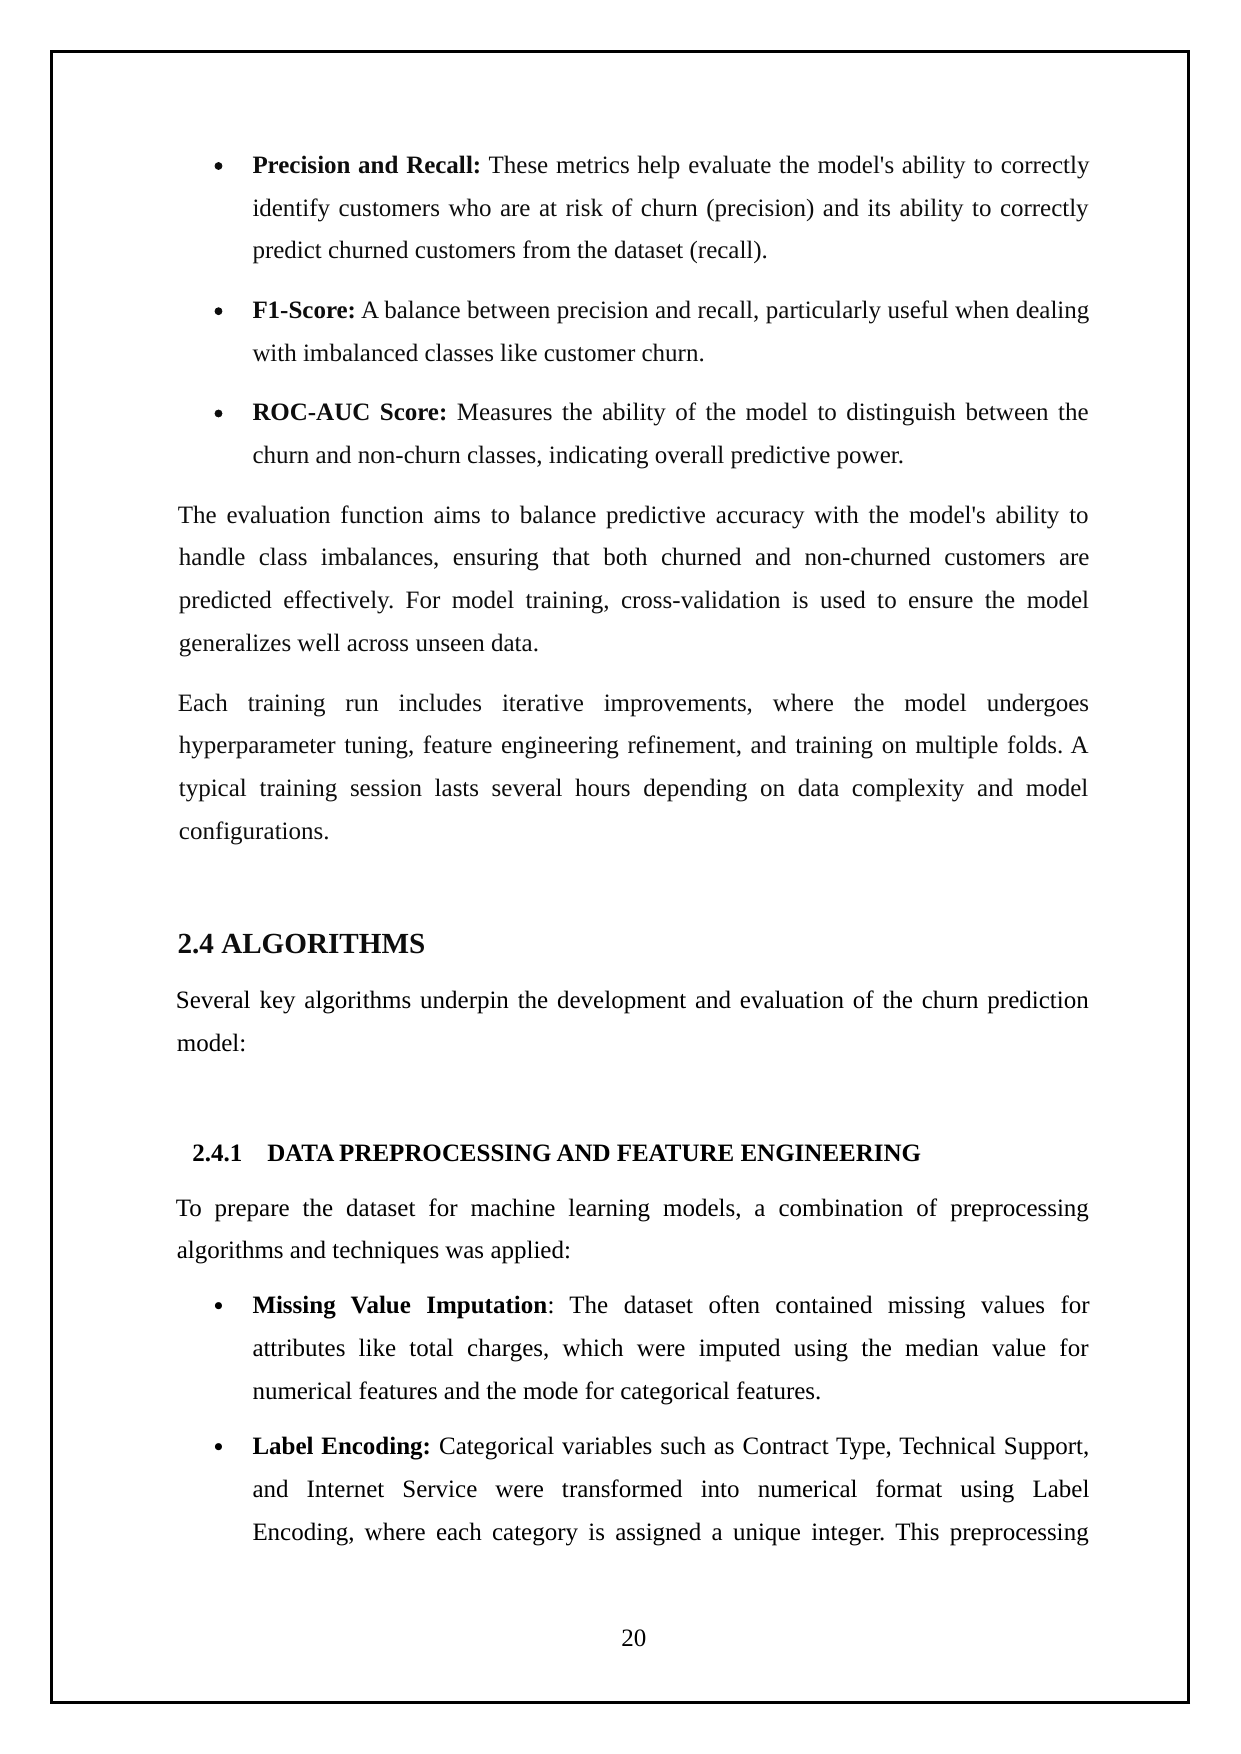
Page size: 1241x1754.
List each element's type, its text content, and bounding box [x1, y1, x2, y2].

text Several key algorithms underpin the development and evaluation of the churn prediction model: [176, 985, 1090, 1056]
subtitle ROC-AUC Score: Measures the ability of the model to distinguish between the churn and non-churn classes, indicating overall predictive power. [215, 397, 1090, 469]
list DATA PREPROCESSING AND FEATURE ENGINEERING [192, 1138, 1090, 1166]
subtitle The evaluation function aims to balance predictive accuracy with the model's ability to handle class imbalances, ensuring that both churned and non-churned customers are predicted effectively. For model training, cross-validation is used to ensure the model generalizes well across unseen data. [178, 500, 1090, 657]
list Missing Value Imputation: The dataset often contained missing values for attributes like total charges, which were imputed using the median value for numerical features and the mode for categorical features. [215, 1291, 1090, 1405]
subtitle ALGORITHMS [177, 927, 1090, 960]
subtitle F1-Score: A balance between precision and recall, particularly useful when dealing with imbalanced classes like customer churn. [215, 295, 1090, 367]
subtitle Precision and Recall: These metrics help evaluate the model's ability to correctly identify customers who are at risk of churn (precision) and its ability to correctly predict churned customers from the dataset (recall). [215, 150, 1090, 264]
subtitle Each training run includes iterative improvements, where the model undergoes hyperparameter tuning, feature engineering refinement, and training on multiple folds. A typical training session lasts several hours depending on data complexity and model configurations. [178, 688, 1090, 845]
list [215, 1431, 1090, 1546]
text To prepare the dataset for machine learning models, a combination of preprocessing algorithms and techniques was applied: [176, 1193, 1090, 1264]
